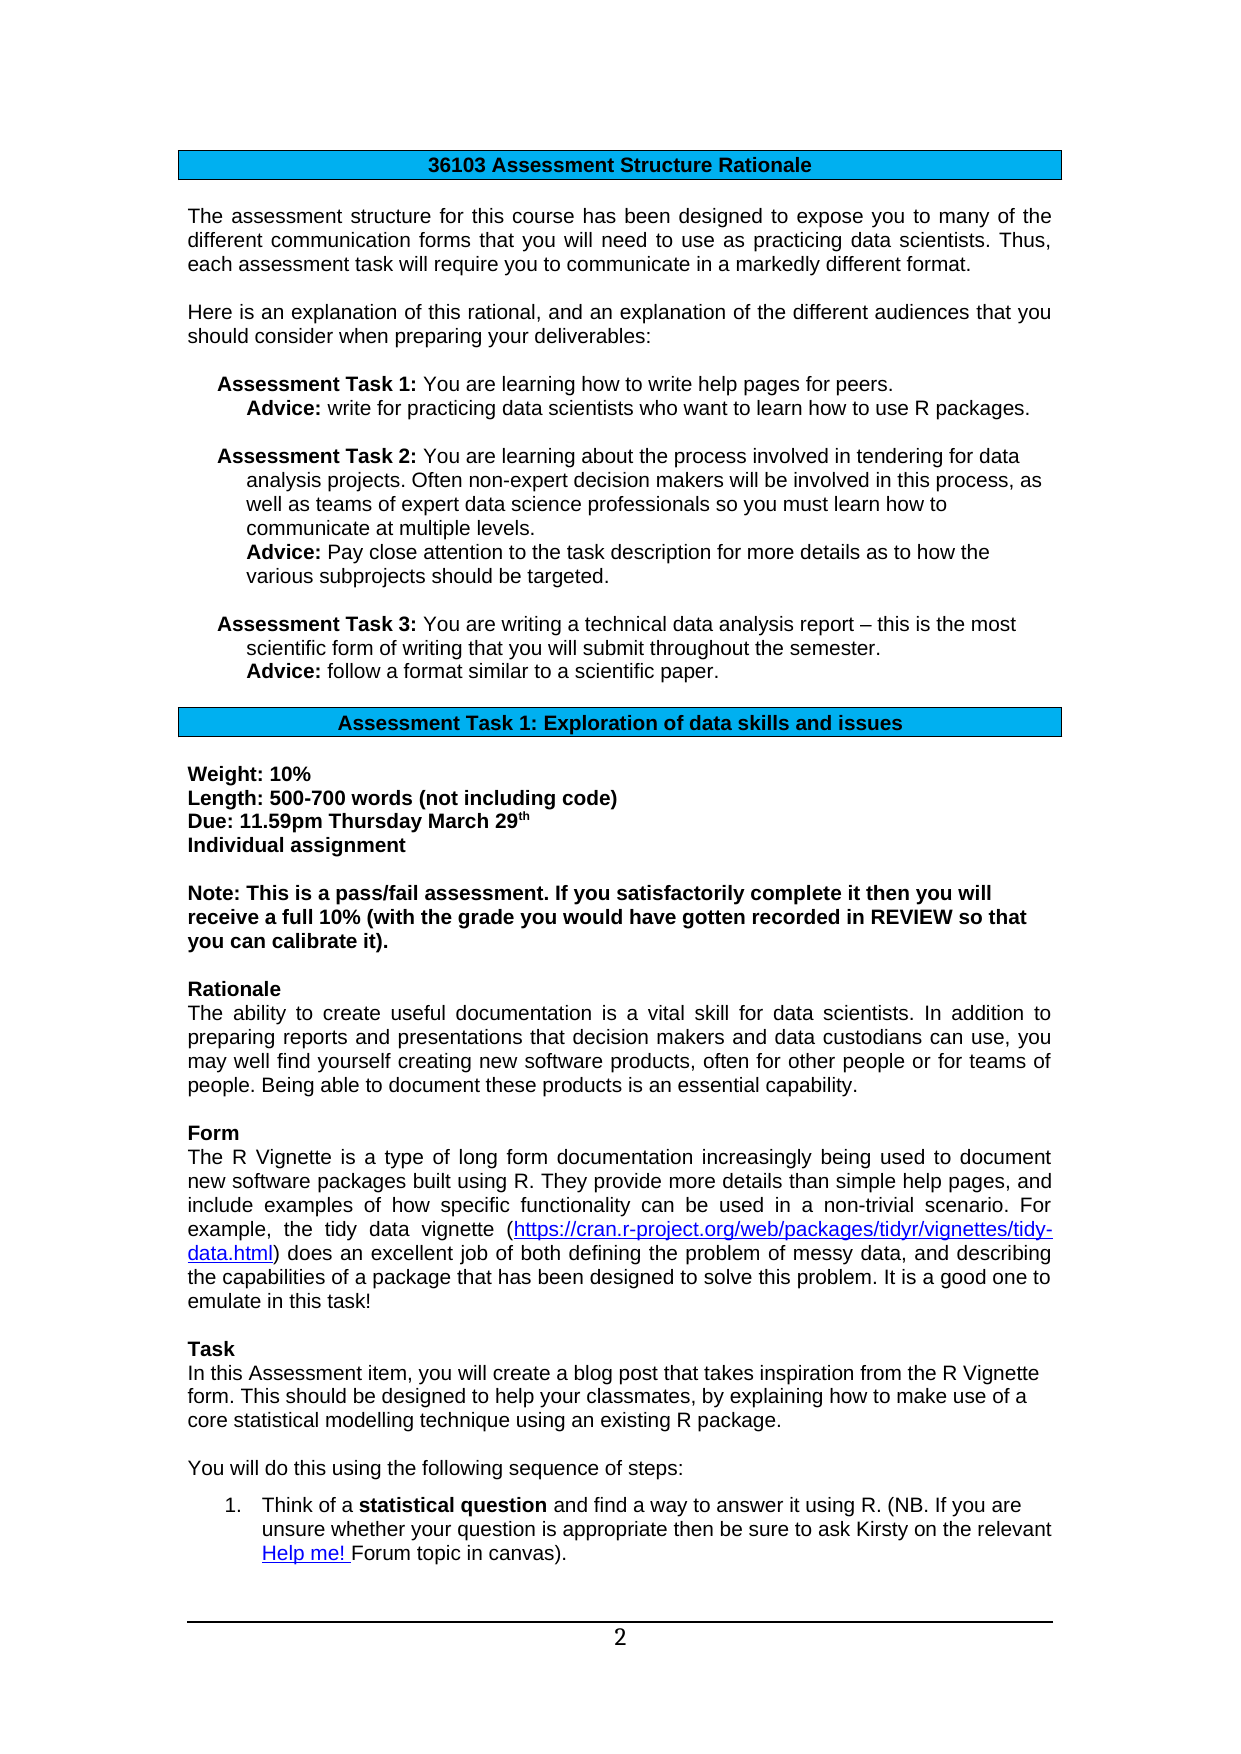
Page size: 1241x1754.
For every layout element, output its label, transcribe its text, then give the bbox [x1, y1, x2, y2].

text Here is an explanation of this rational, and an explanation of the different audiences that you should consider when preparing your deliverables: [187, 300, 1053, 348]
text The ability to create useful documentation is a vital skill for data scientists. In addition to preparing reports and presentations that decision makers and data custodians can use, you may well find yourself creating new software products, often for other people or for teams of people. Being able to document these products is an essential capability. [187, 1001, 1053, 1097]
text Task [187, 1336, 1053, 1360]
text Weight: 10% [187, 761, 1053, 785]
text You will do this using the following sequence of steps: [187, 1456, 1053, 1480]
text Assessment Task 1: Exploration of data skills and issues [179, 708, 1061, 736]
text Individual assignment [187, 833, 1053, 857]
list Think of a statistical question and find a way to answer it using R. (NB. If you are unsure whether your question is appropriate then be sure to ask Kirsty on the relevant Help me! Forum topic in canvas). [224, 1493, 1053, 1564]
text Assessment Task 2: You are learning about the process involved in tendering for data analysis projects. Often non-expert decision makers will be involved in this process, as well as teams of expert data science professionals so you must learn how to communicate at multiple levels. Advice: Pay close attention to the task description for more details as to how the various subprojects should be targeted. [217, 444, 1053, 587]
text Rationale [187, 977, 1053, 1001]
text Due: 11.59pm Thursday March 29th [187, 809, 1053, 833]
text Assessment Task 3: You are writing a technical data analysis report – this is the most scientific form of writing that you will submit throughout the semester. Advice: follow a format similar to a scientific paper. [217, 611, 1053, 683]
text Note: This is a pass/fail assessment. If you satisfactorily complete it then you will receive a full 10% (with the grade you would have gotten recorded in REVIEW so that you can calibrate it). [187, 881, 1053, 953]
text Form [187, 1121, 1053, 1145]
text The assessment structure for this course has been designed to expose you to many of the different communication forms that you will need to use as practicing data scientists. Thus, each assessment task will require you to communicate in a markedly different format. [187, 204, 1053, 276]
text Length: 500-700 words (not including code) [187, 785, 1053, 809]
text Assessment Task 1: You are learning how to write help pages for peers. Advice: write for practicing data scientists who want to learn how to use R packages. [217, 372, 1053, 420]
text 36103 Assessment Structure Rationale [179, 151, 1061, 179]
text In this Assessment item, you will create a blog post that takes inspiration from the R Vignette form. This should be designed to help your classmates, by explaining how to make use of a core statistical modelling technique using an existing R package. [187, 1360, 1053, 1432]
text The R Vignette is a type of long form documentation increasingly being used to document new software packages built using R. They provide more details than simple help pages, and include examples of how specific functionality can be used in a non-trivial scenario. For example, the tidy data vignette (https://cran.r-project.org/web/packages/tidyr/vignettes/tidy-data.html) does an excellent job of both defining the problem of messy data, and describing the capabilities of a package that has been designed to solve this problem. It is a good one to emulate in this task! [187, 1145, 1053, 1312]
